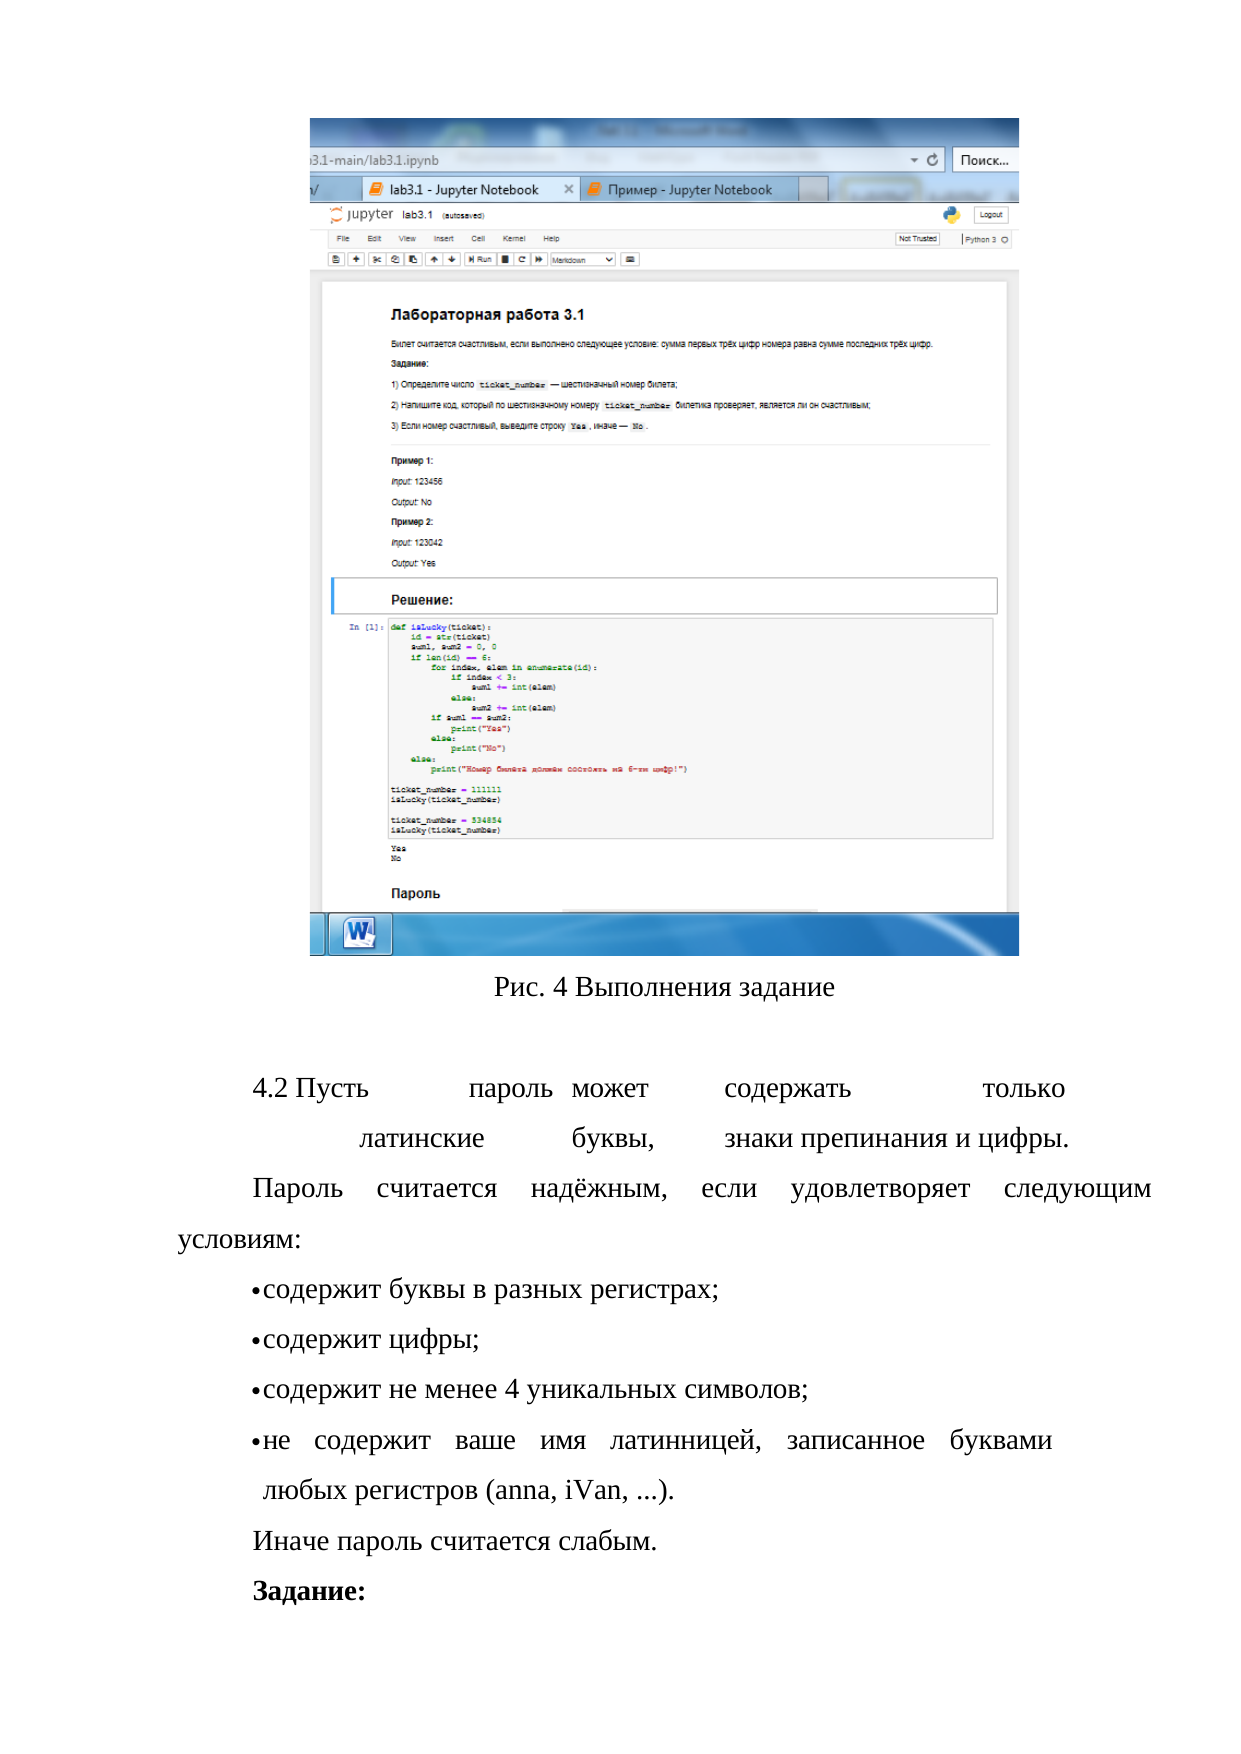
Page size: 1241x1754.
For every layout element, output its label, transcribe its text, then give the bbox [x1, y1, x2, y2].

list не содержит ваше имя латинницей, записанное буквами любых регистров (anna, iVan, ...). [177, 1422, 1152, 1506]
list содержит буквы в разных регистрах; [177, 1271, 1152, 1304]
text 4.2 Пусть пароль может содержать только латинские буквы, знаки препинания и цифры. [177, 1070, 1152, 1154]
text Иначе пароль считается слабым. [177, 1523, 1152, 1556]
list Рис. 4 Выполнения задание [177, 969, 1152, 1003]
list содержит не менее 4 уникальных символов; [177, 1372, 1152, 1405]
picture [309, 118, 1020, 956]
text Пароль считается надёжным, если удовлетворяет следующим условиям: [177, 1170, 1152, 1254]
list содержит цифры; [177, 1321, 1152, 1355]
text Задание: [177, 1573, 1152, 1606]
